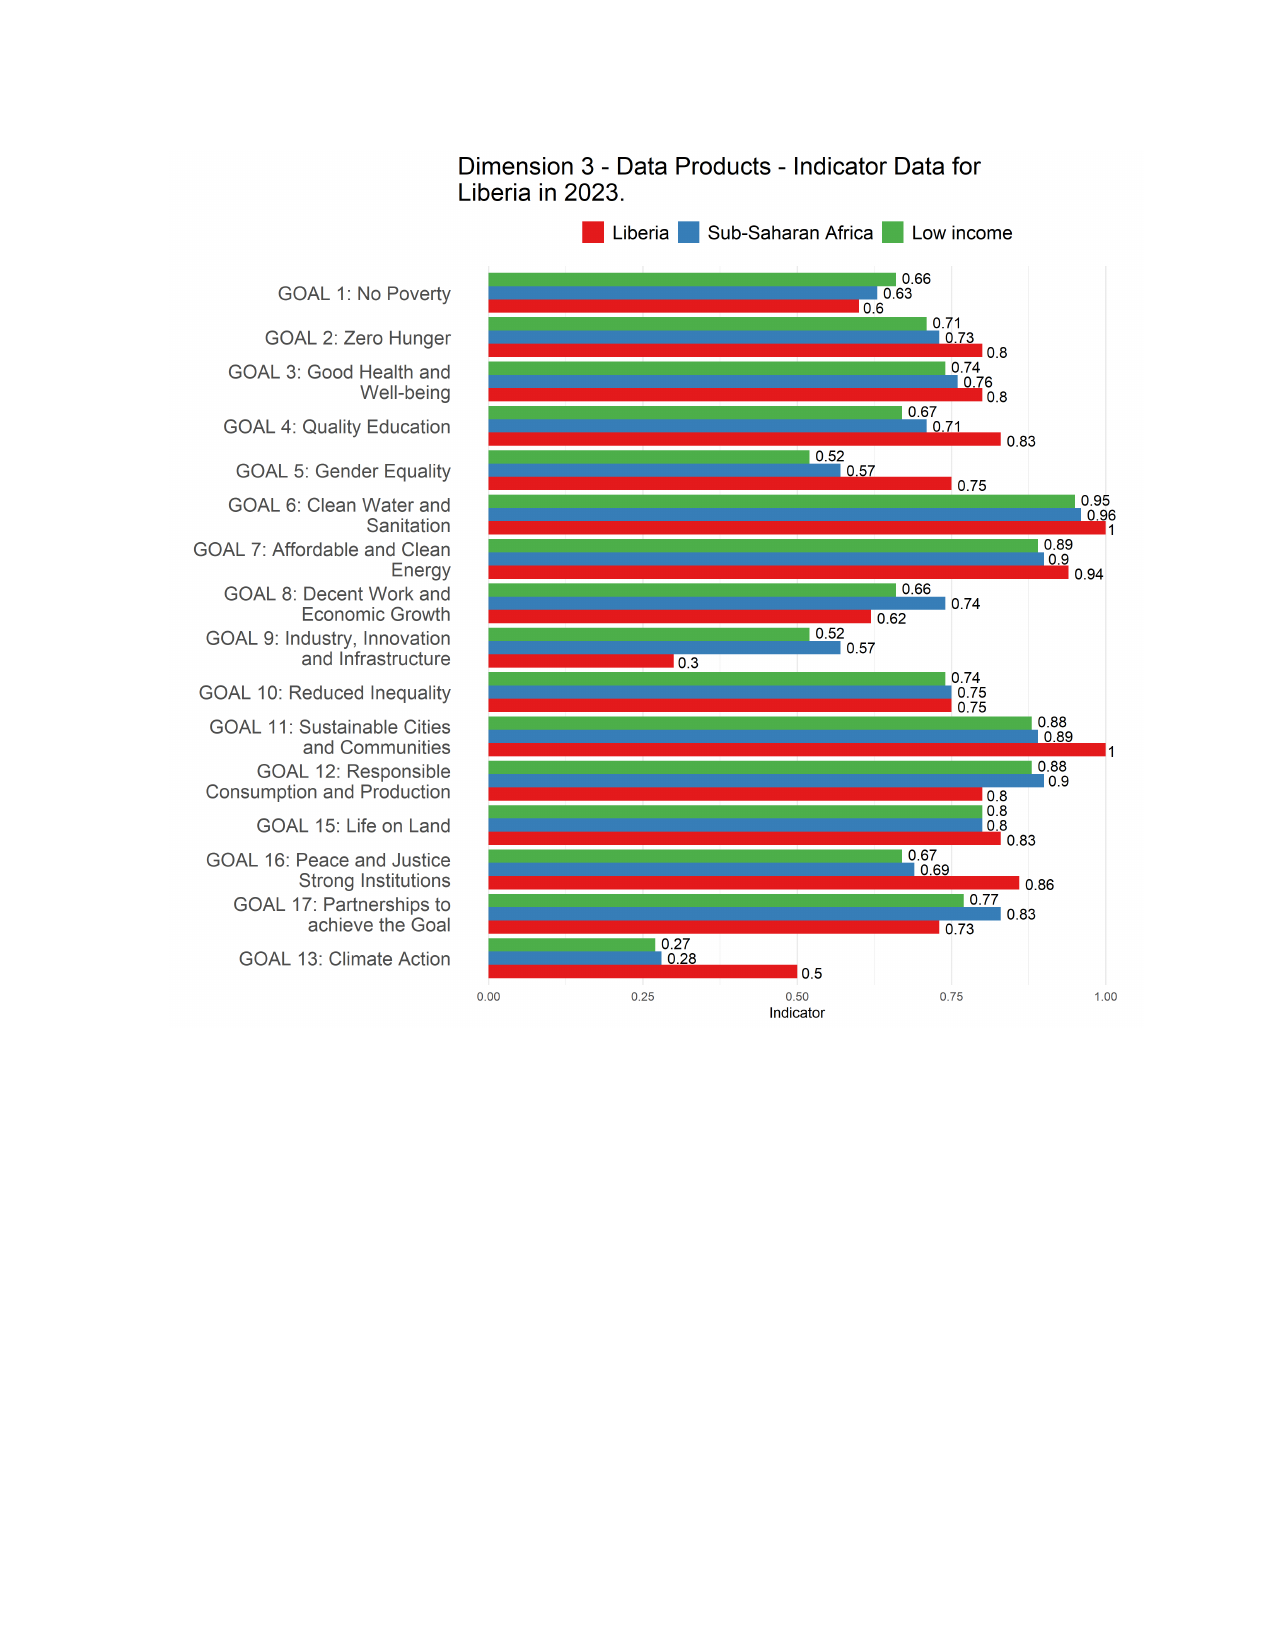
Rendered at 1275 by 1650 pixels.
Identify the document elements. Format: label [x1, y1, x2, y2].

picture [168, 150, 1144, 1028]
